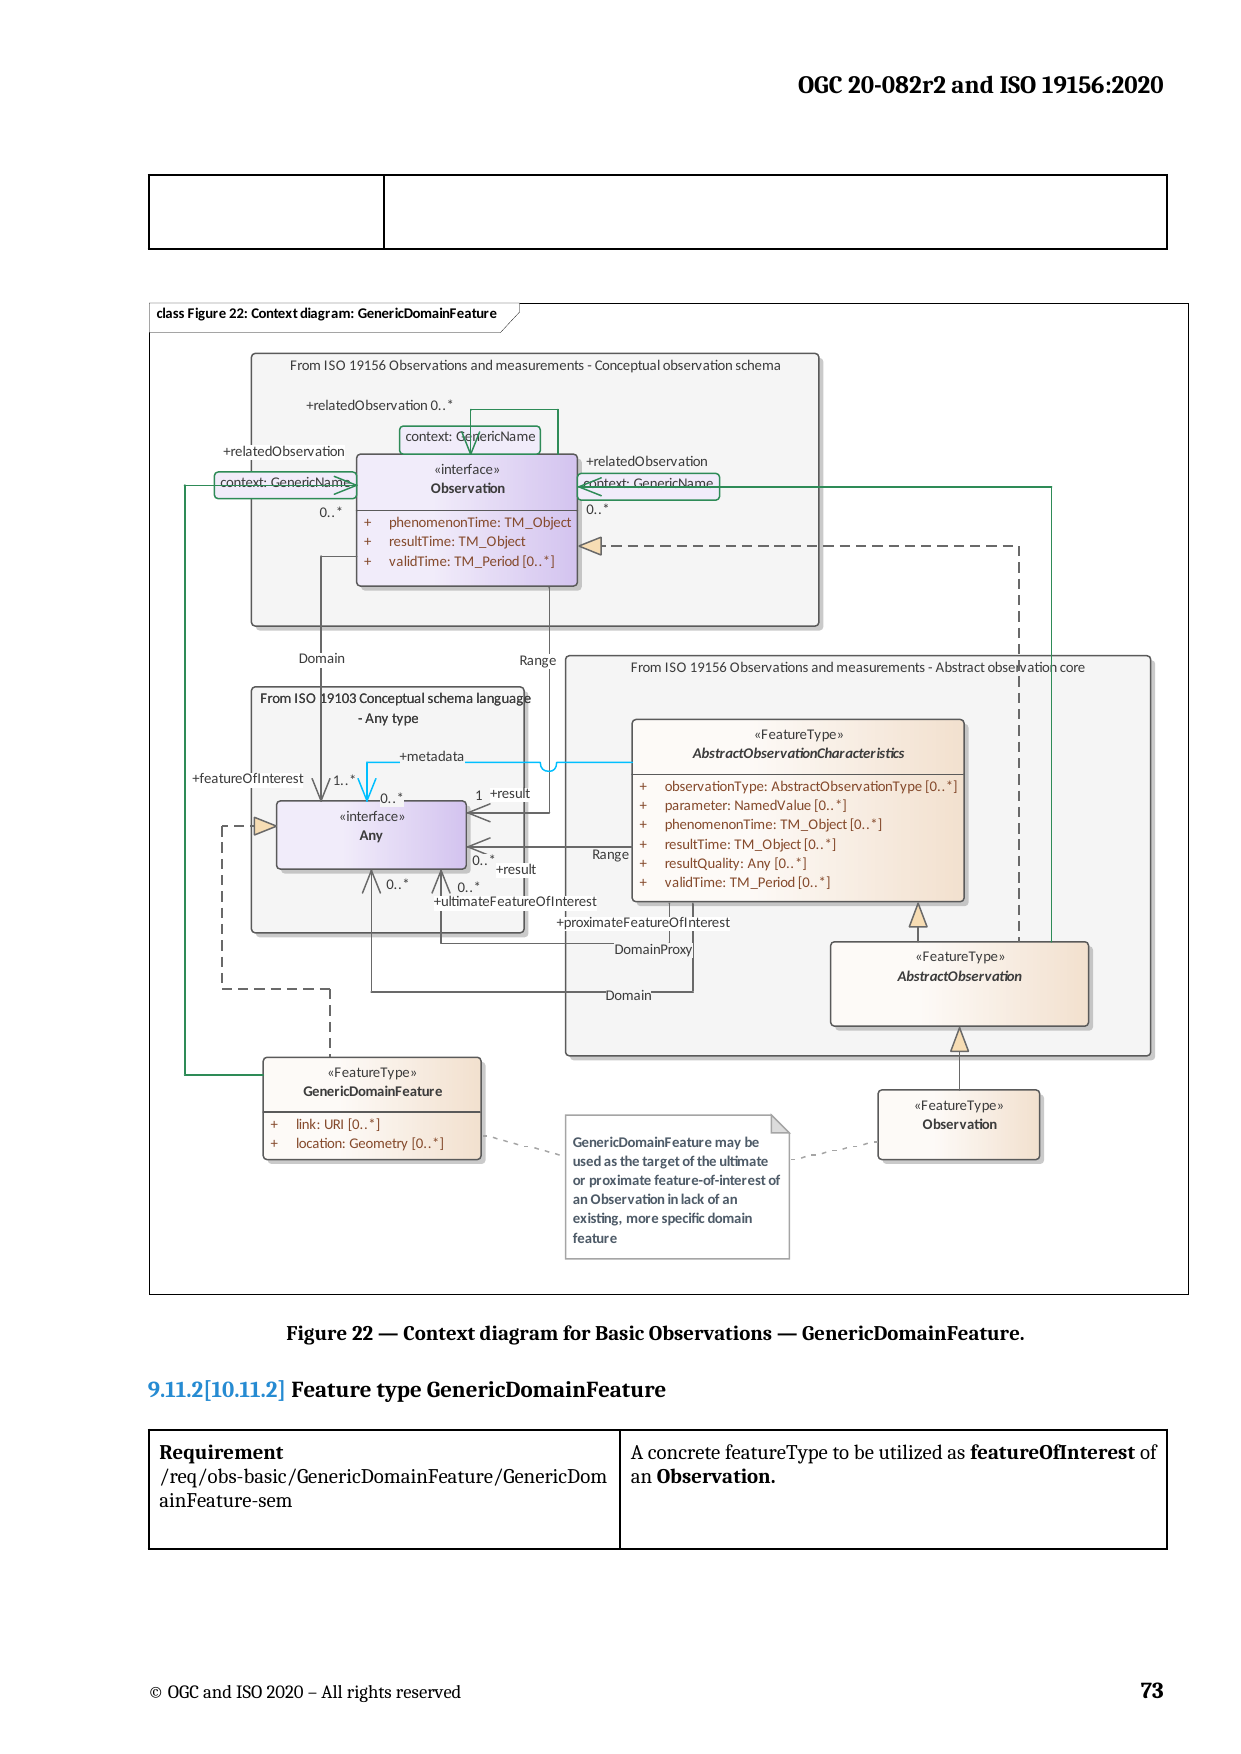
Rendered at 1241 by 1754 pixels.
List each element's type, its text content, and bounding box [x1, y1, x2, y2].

text Figure 22 — Context diagram for Basic Observations — GenericDomainFeature. [148, 1321, 1163, 1346]
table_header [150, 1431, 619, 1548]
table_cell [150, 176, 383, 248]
subtitle Feature type GenericDomainFeature [148, 1377, 1163, 1403]
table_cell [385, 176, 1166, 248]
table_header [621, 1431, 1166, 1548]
